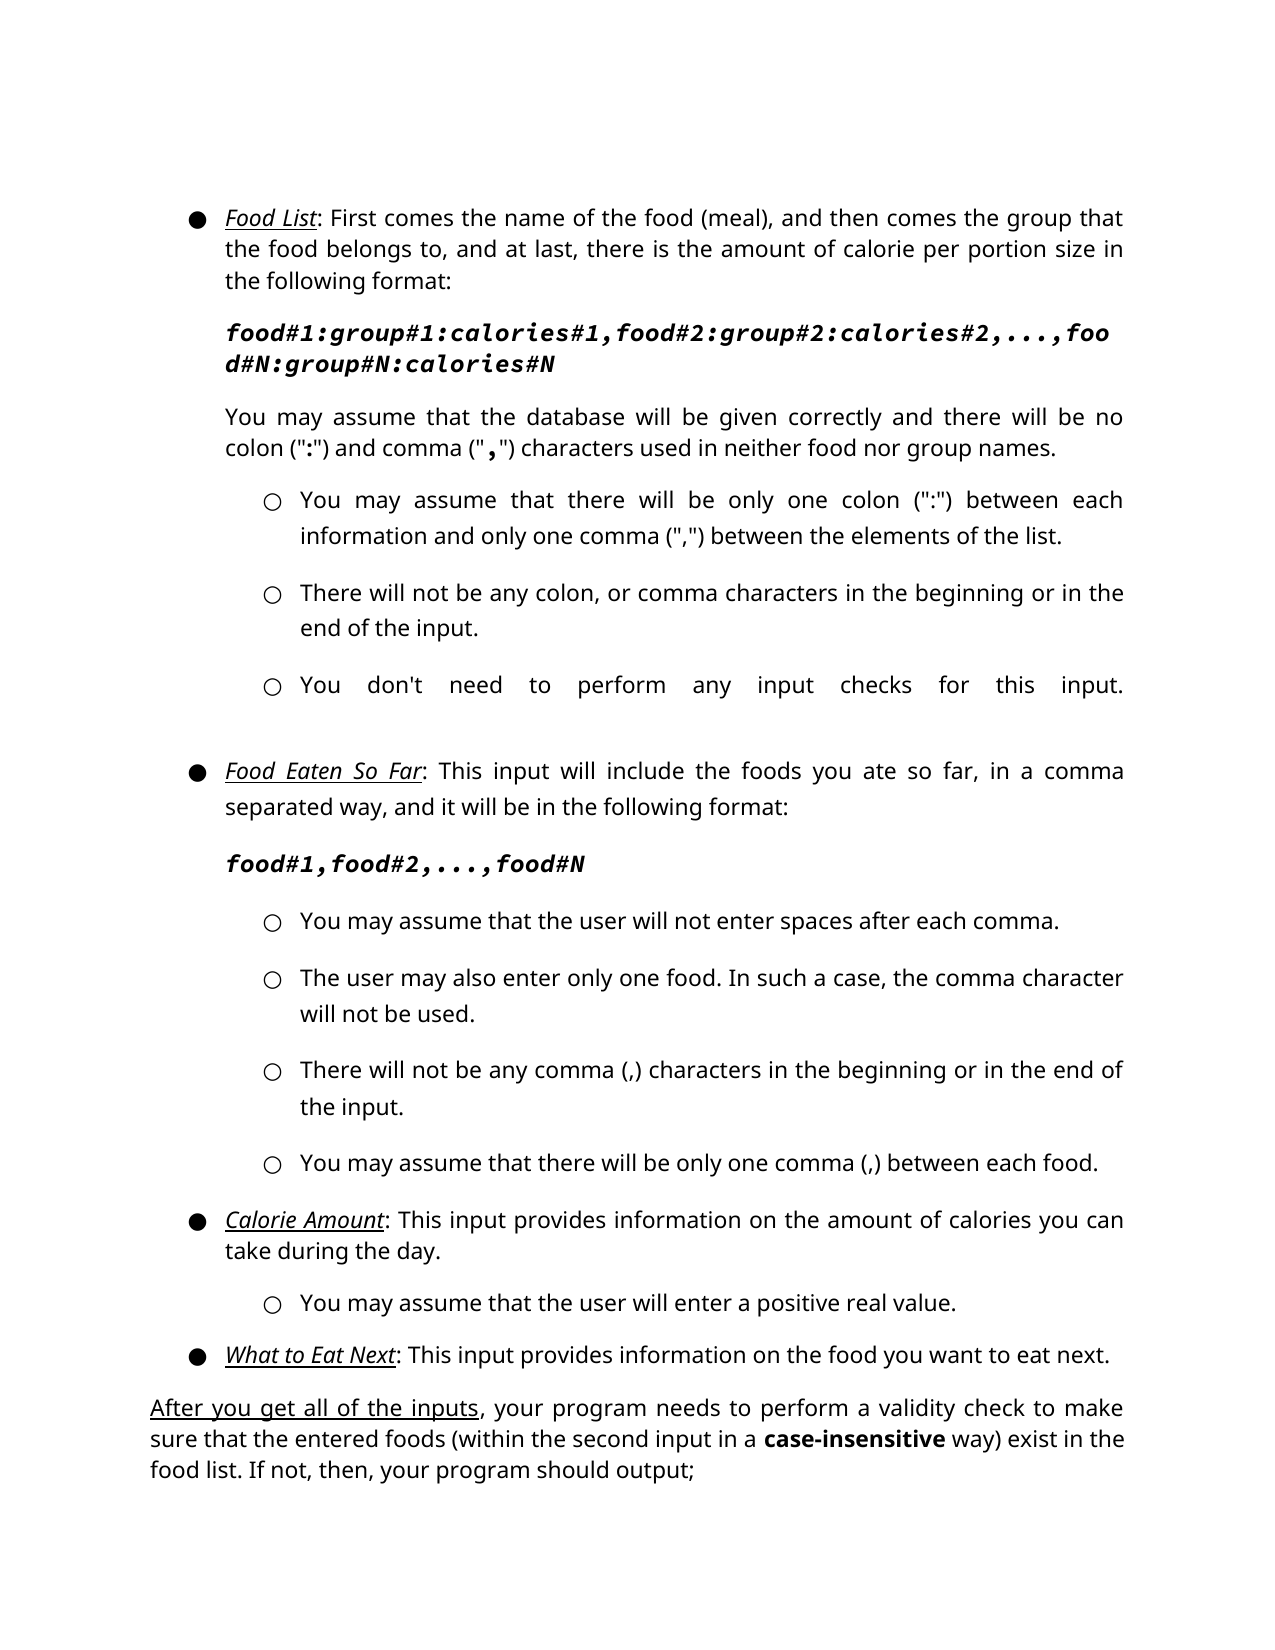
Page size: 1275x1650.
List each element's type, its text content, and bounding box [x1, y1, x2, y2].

list The user may also enter only one food. In such a case, the comma character will not be used. [262, 962, 1125, 1029]
list You may assume that there will be only one comma (,) between each food. [262, 1147, 1125, 1178]
text food#1,food#2,...,food#N [225, 848, 1125, 879]
text You may assume that the database will be given correctly and there will be no colon (":") and comma (",") characters used in neither food nor group names. [225, 400, 1125, 463]
list You may assume that the user will not enter spaces after each comma. [262, 905, 1125, 936]
list Food Eaten So Far: This input will include the foods you ate so far, in a comma separated way, and it will be in the following format: [187, 755, 1125, 822]
list What to Eat Next: This input provides information on the food you want to eat next. [187, 1339, 1125, 1371]
list There will not be any colon, or comma characters in the beginning or in the end of the input. [262, 576, 1125, 644]
list There will not be any comma (,) characters in the beginning or in the end of the input. [262, 1054, 1125, 1122]
list You may assume that there will be only one colon (":") between each information and only one comma (",") between the elements of the list. [262, 484, 1125, 551]
list You don't need to perform any input checks for this input. [262, 669, 1125, 731]
list Food List: First comes the name of the food (meal), and then comes the group that the food belongs to, and at last, there is the amount of calorie per portion size in the following format: [187, 202, 1125, 296]
text food#1:group#1:calories#1,food#2:group#2:calories#2,...,food#N:group#N:calories#N [225, 317, 1125, 379]
list You may assume that the user will enter a positive real value. [262, 1287, 1125, 1318]
text After you get all of the inputs, your program needs to perform a validity check to make sure that the entered foods (within the second input in a case-insensitive way) exist in the food list. If not, then, your program should output; [150, 1391, 1125, 1485]
list Calorie Amount: This input provides information on the amount of calories you can take during the day. [187, 1204, 1125, 1266]
